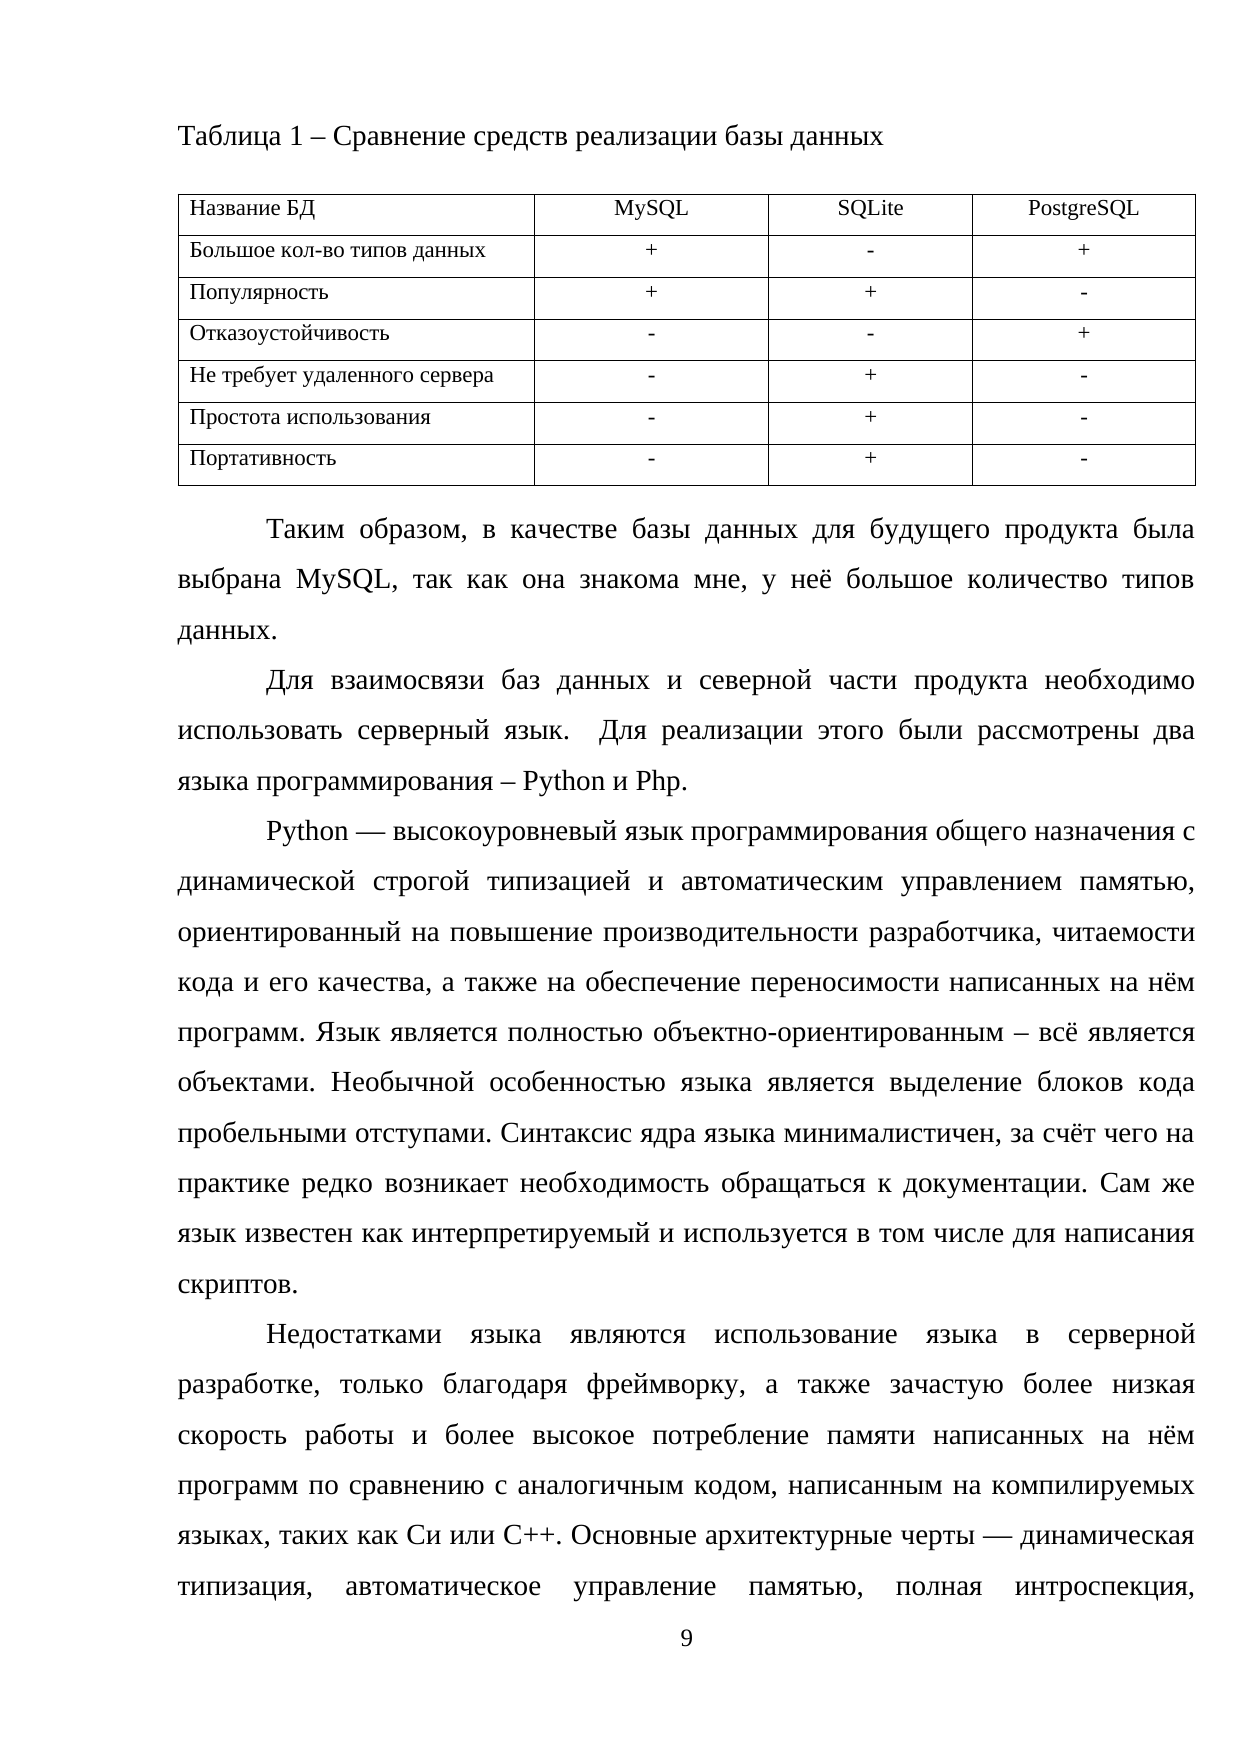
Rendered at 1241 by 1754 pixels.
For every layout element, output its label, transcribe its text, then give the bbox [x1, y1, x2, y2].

table_cell - [973, 445, 1195, 485]
table_cell - [769, 320, 972, 360]
table_cell - [973, 278, 1195, 318]
table_cell - [769, 236, 972, 277]
table_cell + [973, 236, 1195, 277]
text Python — высокоуровневый язык программирования общего назначения с динамической строгой типизацией и автоматическим управлением памятью, ориентированный на повышение производительности разработчика, читаемости кода и его качества, а также на обеспечение переносимости написанных на нём программ. Язык является полностью объектно-ориентированным – всё является объектами. Необычной особенностью языка является выделение блоков кода пробельными отступами. Синтаксис ядра языка минималистичен, за счёт чего на практике редко возникает необходимость обращаться к документации. Сам же язык известен как интерпретируемый и используется в том числе для написания скриптов. [177, 813, 1196, 1299]
table_cell Не требует удаленного сервера [179, 361, 534, 402]
table_cell Отказоустойчивость [179, 320, 534, 360]
text Для взаимосвязи баз данных и северной части продукта необходимо использовать серверный язык. Для реализации этого были рассмотрены два языка программирования – Python и Php. [177, 662, 1196, 796]
table_header SQLite [769, 195, 972, 235]
table_cell + [535, 236, 768, 277]
table_cell + [769, 403, 972, 443]
table_cell + [769, 361, 972, 402]
table_header Название БД [179, 195, 534, 235]
table_cell - [535, 445, 768, 485]
table_cell - [535, 320, 768, 360]
table_cell - [973, 361, 1195, 402]
table_cell - [535, 403, 768, 443]
table_cell Большое кол-во типов данных [179, 236, 534, 277]
table_cell + [535, 278, 768, 318]
table_cell Популярность [179, 278, 534, 318]
table_cell + [769, 278, 972, 318]
table_cell - [973, 403, 1195, 443]
table_cell + [973, 320, 1195, 360]
text Таким образом, в качестве базы данных для будущего продукта была выбрана MySQL, так как она знакома мне, у неё большое количество типов данных. [177, 511, 1196, 645]
table_header MySQL [535, 195, 768, 235]
table_header PostgreSQL [973, 195, 1195, 235]
text Таблица 1 – Сравнение средств реализации базы данных [177, 118, 1196, 152]
table_cell Простота использования [179, 403, 534, 443]
table_cell Портативность [179, 445, 534, 485]
table_cell - [535, 361, 768, 402]
table_cell + [769, 445, 972, 485]
